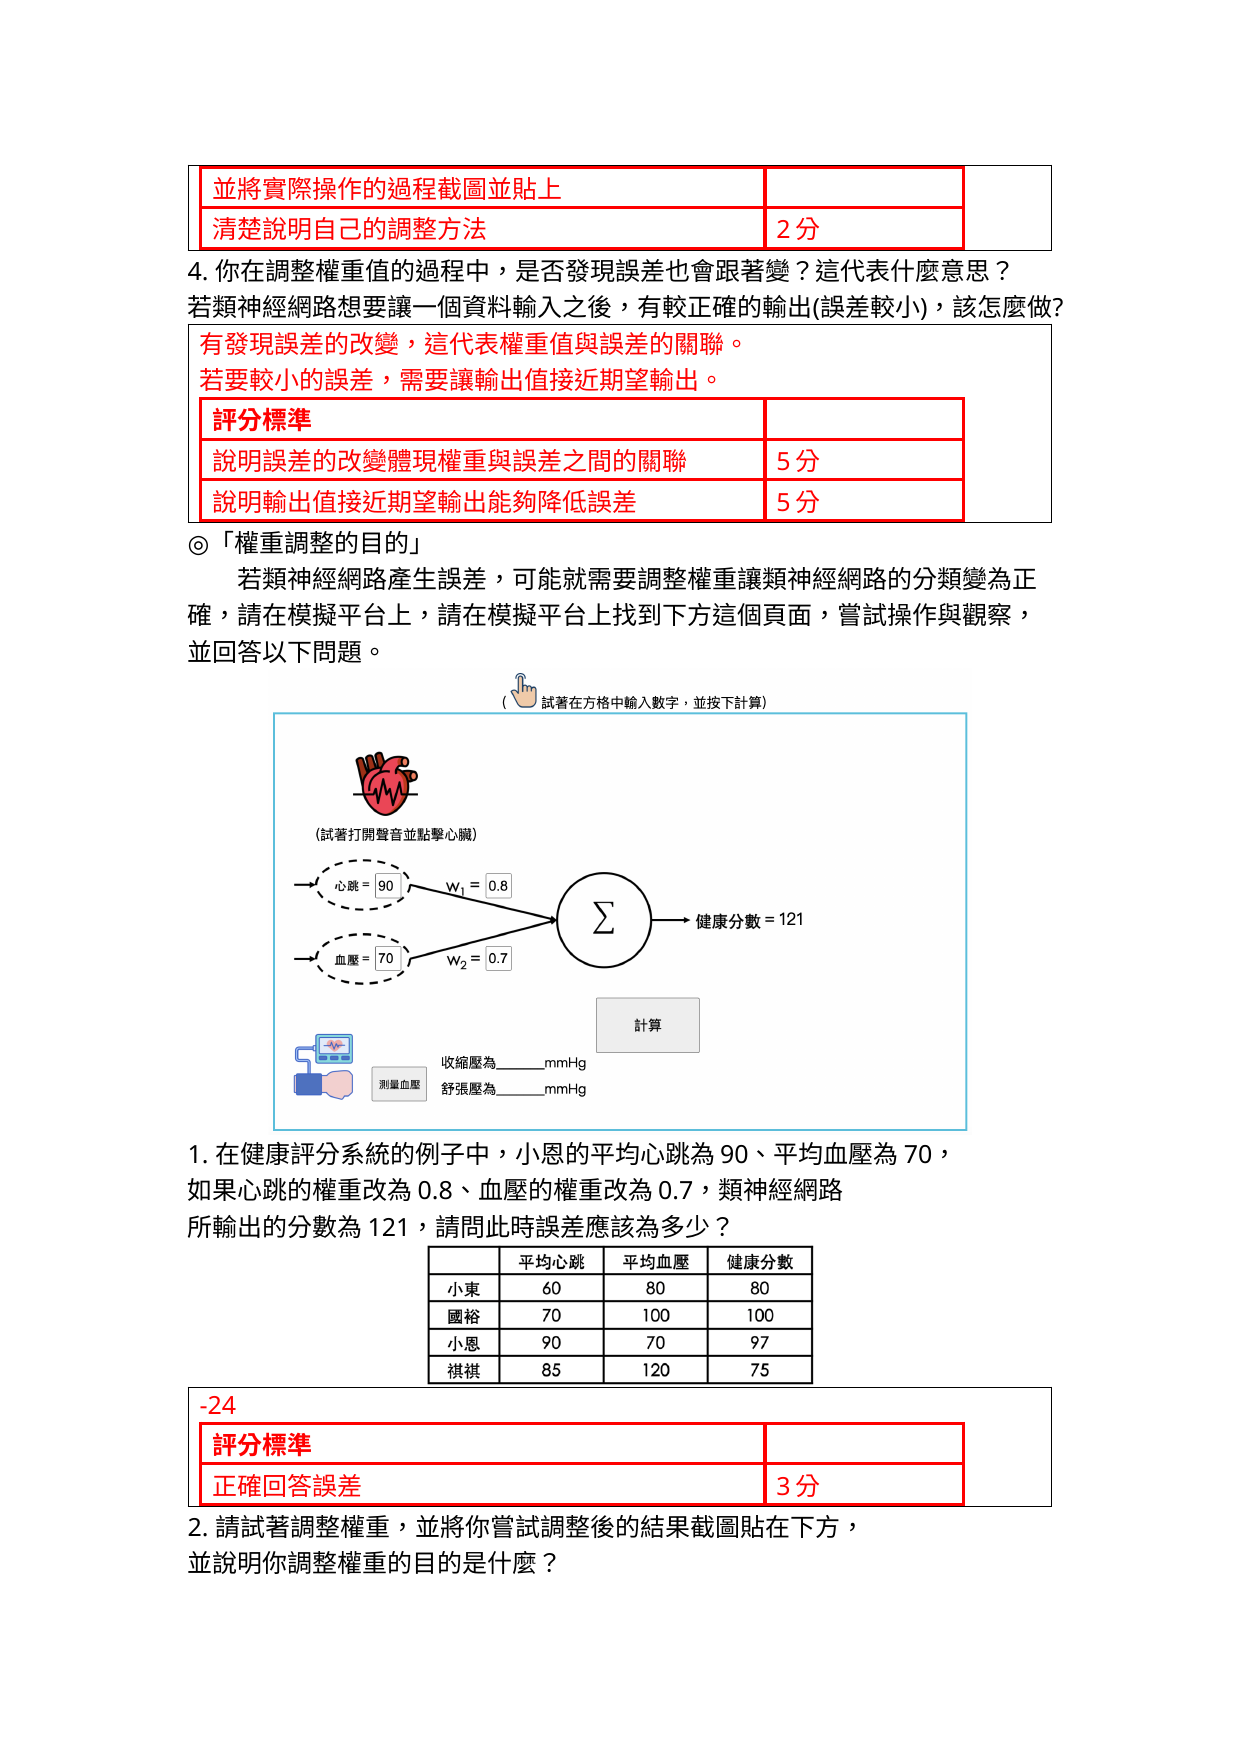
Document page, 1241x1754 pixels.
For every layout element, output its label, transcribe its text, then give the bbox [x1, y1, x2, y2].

table_header [767, 209, 962, 247]
table_header 有發現誤差的改變，這代表權重值與誤差的關聯。 若要較小的誤差，需要讓輸出值接近期望輸出。 [189, 325, 1051, 522]
table_header -24 [189, 1388, 1051, 1506]
text 1. 在健康評分系統的例子中，小恩的平均心跳為90、平均血壓為70， [187, 1134, 1053, 1171]
text 如果心跳的權重改為0.8、血壓的權重改為0.7，類神經網路 [187, 1171, 1053, 1207]
table_header [767, 169, 962, 206]
table_header [202, 169, 763, 206]
table_header [189, 166, 199, 250]
text 4. 你在調整權重值的過程中，是否發現誤差也會跟著變？這代表什麼意思？ [187, 251, 1053, 287]
table_header [202, 209, 763, 247]
text 若類神經網路想要讓一個資料輸入之後，有較正確的輸出(誤差較小)，該怎麼做? [187, 287, 1053, 323]
text 2. 請試著調整權重，並將你嘗試調整後的結果截圖貼在下方， [187, 1507, 1053, 1543]
picture [425, 1243, 815, 1387]
text 並說明你調整權重的目的是什麼？ [187, 1543, 1053, 1580]
text 所輸出的分數為121，請問此時誤差應該為多少？ [187, 1207, 1053, 1243]
picture [268, 668, 972, 1135]
table_header [965, 166, 1051, 250]
text ◎「權重調整的目的」 [187, 523, 1053, 559]
text 若類神經網路產生誤差，可能就需要調整權重讓類神經網路的分類變為正確，請在模擬平台上，請在模擬平台上找到下方這個頁面，嘗試操作與觀察，並回答以下問題。 [187, 559, 1053, 668]
